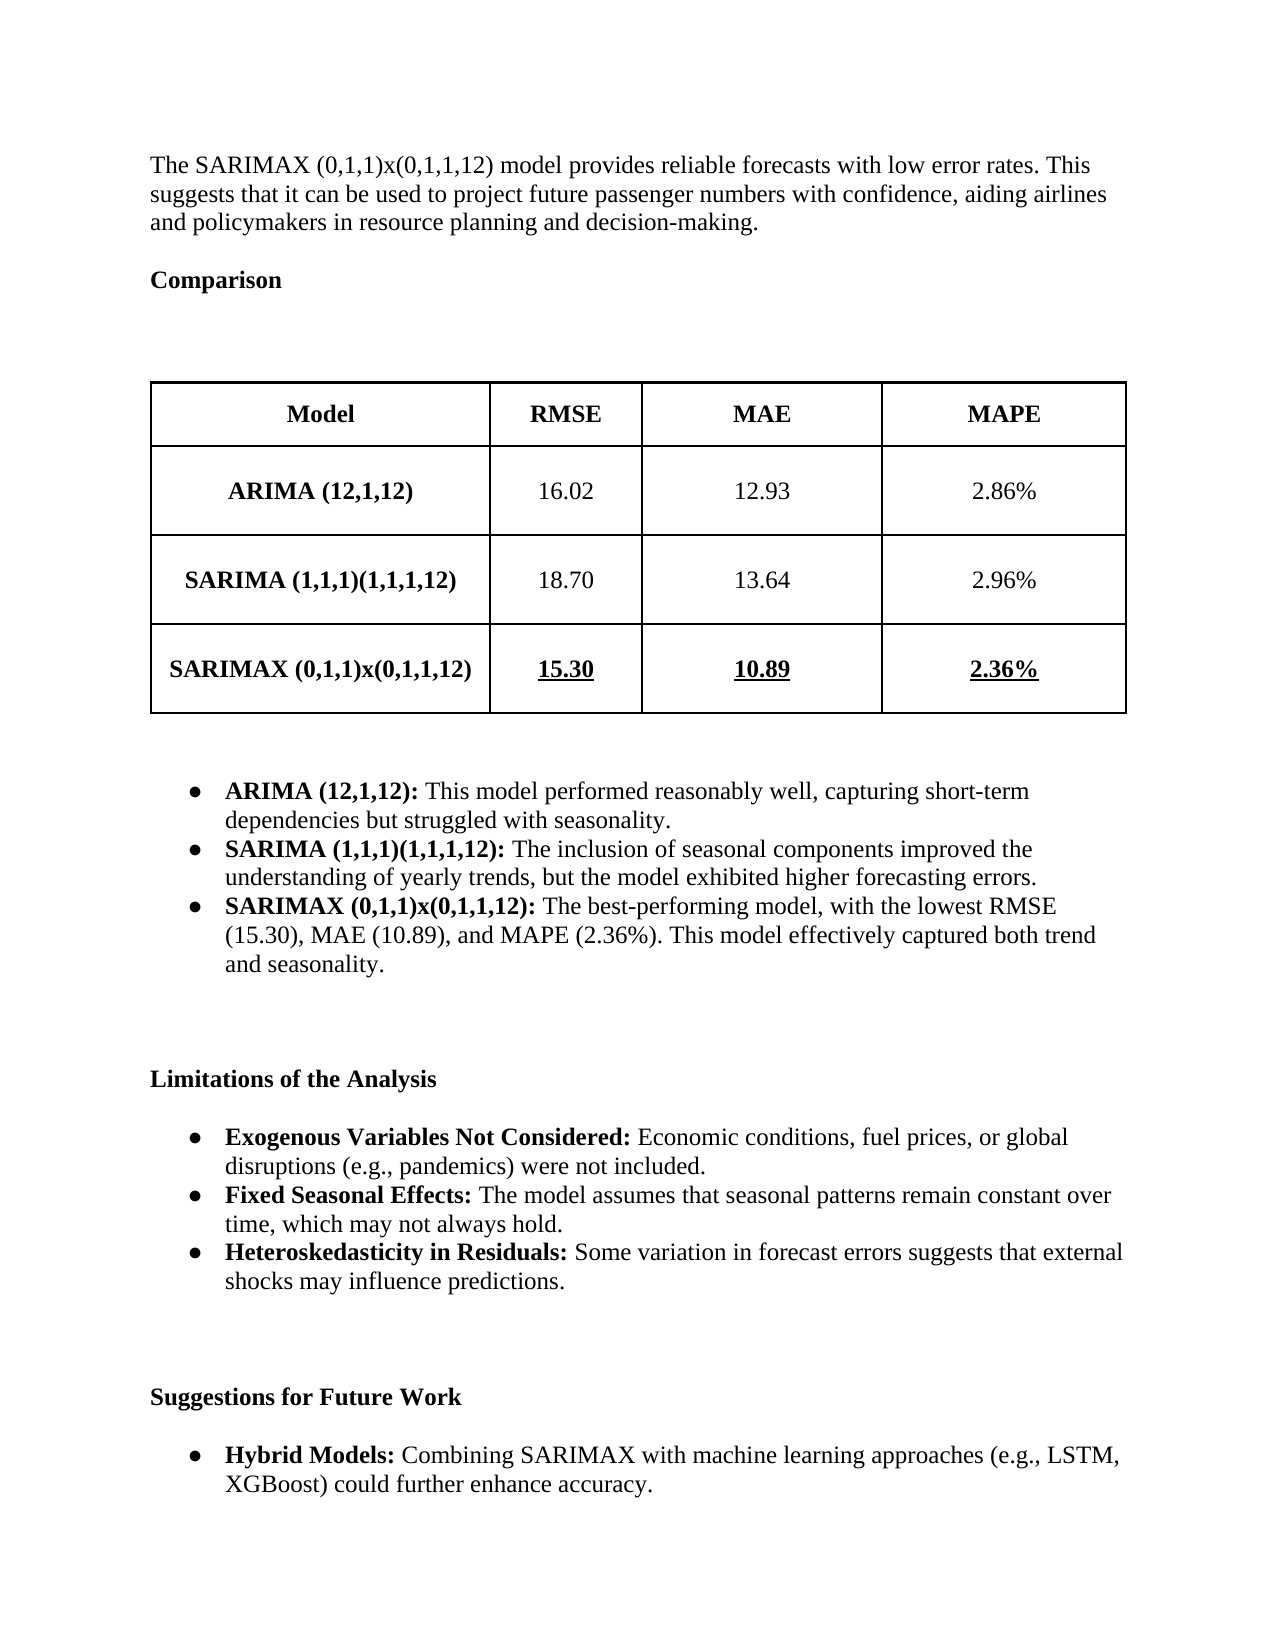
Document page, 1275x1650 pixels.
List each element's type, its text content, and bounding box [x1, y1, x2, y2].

table_cell 2.86% [883, 447, 1125, 534]
list SARIMA (1,1,1)(1,1,1,12): The inclusion of seasonal components improved the understanding of yearly trends, but the model exhibited higher forecasting errors. [187, 834, 1125, 891]
table_header RMSE [491, 384, 641, 444]
list Exogenous Variables Not Considered: Economic conditions, fuel prices, or global disruptions (e.g., pandemics) were not included. [187, 1122, 1125, 1180]
list Hybrid Models: Combining SARIMAX with machine learning approaches (e.g., LSTM, XGBoost) could further enhance accuracy. [187, 1440, 1125, 1497]
table_header MAE [643, 384, 881, 444]
table_cell SARIMA (1,1,1)(1,1,1,12) [152, 536, 489, 623]
table_cell 13.64 [643, 536, 881, 623]
table_cell 2.96% [883, 536, 1125, 623]
subtitle Comparison [150, 265, 1125, 294]
table_cell 2.36% [883, 625, 1125, 712]
list SARIMAX (0,1,1)x(0,1,1,12): The best-performing model, with the lowest RMSE (15.30), MAE (10.89), and MAPE (2.36%). This model effectively captured both trend and seasonality. [187, 891, 1125, 977]
table_cell 18.70 [491, 536, 641, 623]
table_header Model [152, 384, 489, 444]
table_cell 15.30 [491, 625, 641, 712]
list Fixed Seasonal Effects: The model assumes that seasonal patterns remain constant over time, which may not always hold. [187, 1180, 1125, 1237]
table_cell 12.93 [643, 447, 881, 534]
table_cell ARIMA (12,1,12) [152, 447, 489, 534]
list ARIMA (12,1,12): This model performed reasonably well, capturing short-term dependencies but struggled with seasonality. [187, 776, 1125, 834]
subtitle Suggestions for Future Work [150, 1382, 1125, 1411]
table_cell SARIMAX (0,1,1)x(0,1,1,12) [152, 625, 489, 712]
list Heteroskedasticity in Residuals: Some variation in forecast errors suggests that external shocks may influence predictions. [187, 1237, 1125, 1295]
subtitle Limitations of the Analysis [150, 1064, 1125, 1093]
text The SARIMAX (0,1,1)x(0,1,1,12) model provides reliable forecasts with low error rates. This suggests that it can be used to project future passenger numbers with confidence, aiding airlines and policymakers in resource planning and decision-making. [150, 150, 1125, 236]
table_header MAPE [883, 384, 1125, 444]
table_cell 10.89 [643, 625, 881, 712]
table_cell 16.02 [491, 447, 641, 534]
